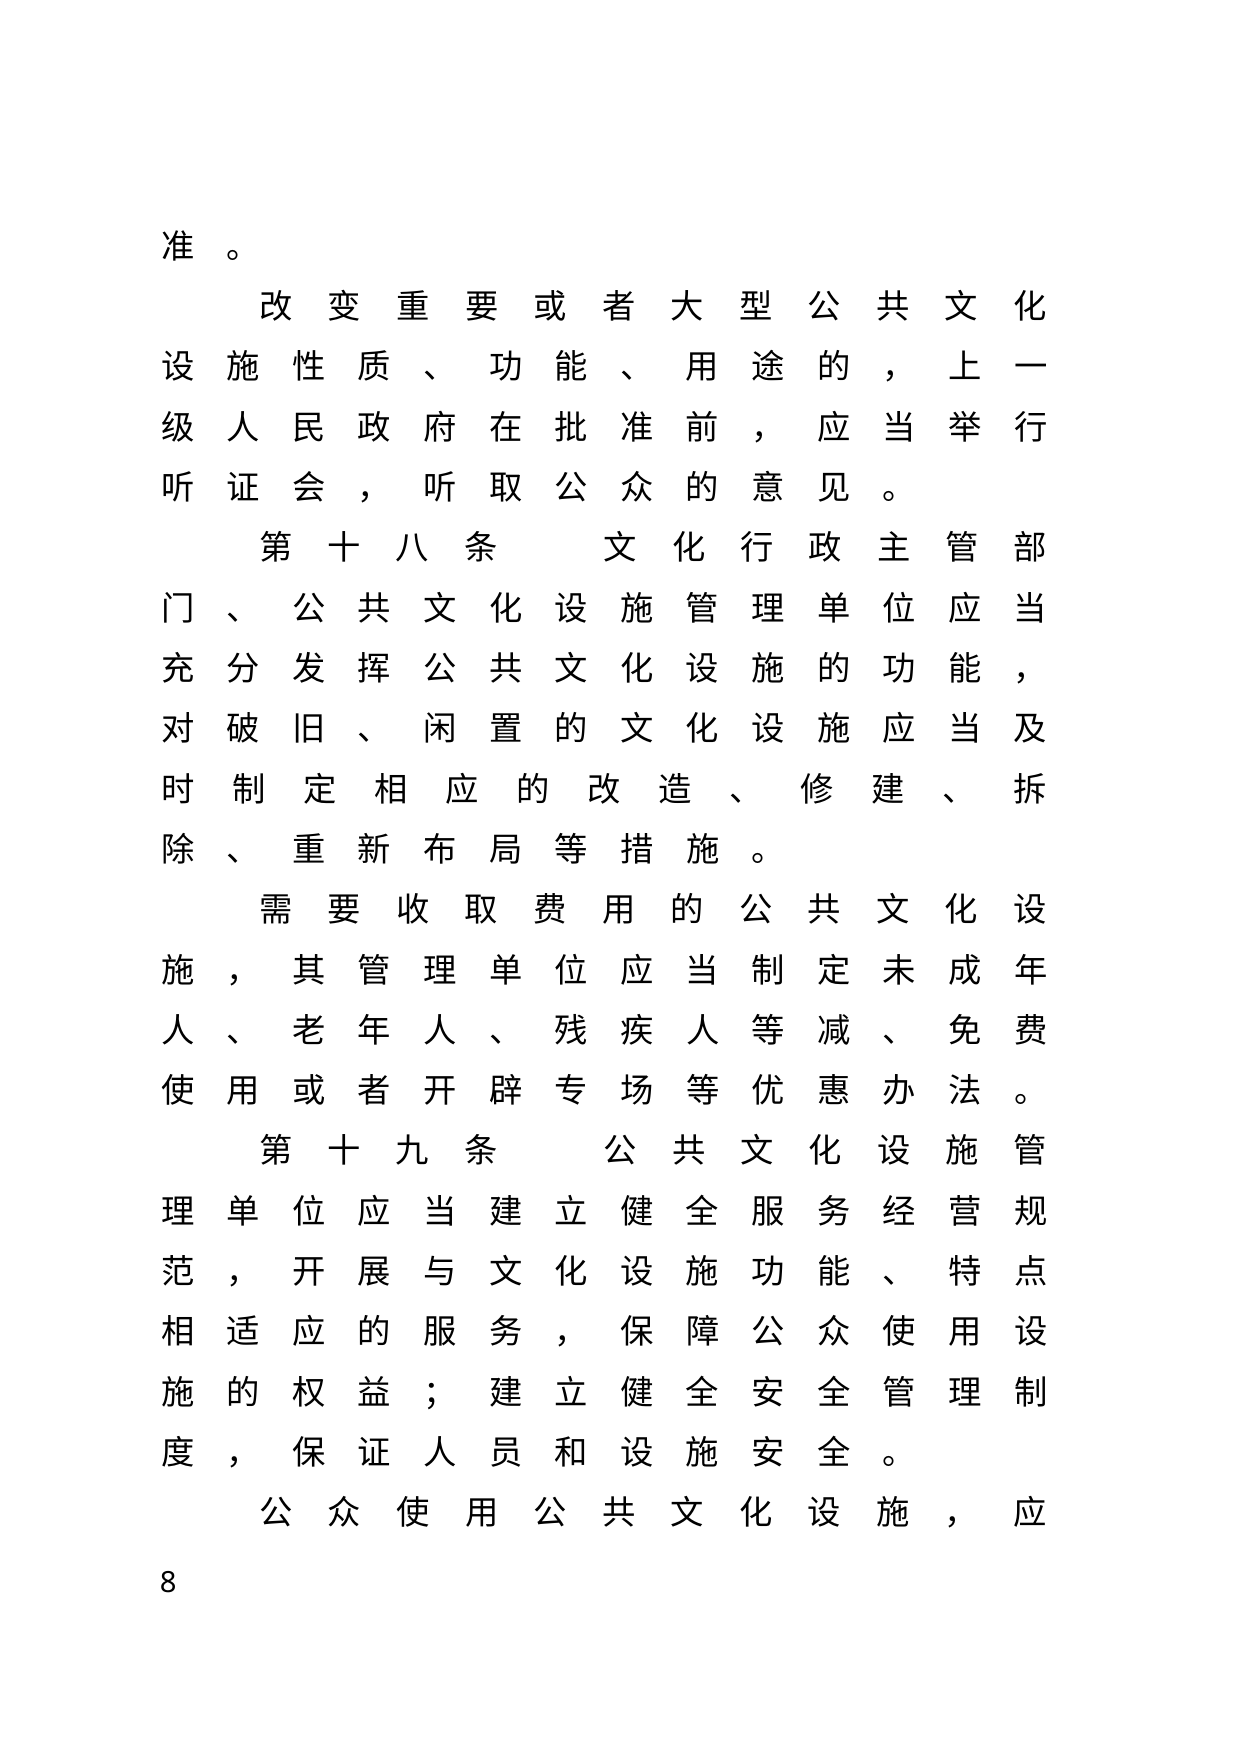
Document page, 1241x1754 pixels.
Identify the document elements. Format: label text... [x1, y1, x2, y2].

text 改变重要或者大型公共文化设施性质、功能、用途的，上一级人民政府在批准前，应当举行听证会，听取公众的意见。 [161, 274, 1079, 515]
text 第十九条 公共文化设施管理单位应当建立健全服务经营规范，开展与文化设施功能、特点相适应的服务，保障公众使用设施的权益；建立健全安全管理制度，保证人员和设施安全。 [161, 1118, 1079, 1480]
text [161, 1480, 1079, 1540]
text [161, 213, 1079, 274]
text 需要收取费用的公共文化设施，其管理单位应当制定未成年人、老年人、残疾人等减、免费使用或者开辟专场等优惠办法。 [161, 877, 1079, 1118]
text 第十八条 文化行政主管部门、公共文化设施管理单位应当充分发挥公共文化设施的功能，对破旧、闲置的文化设施应当及时制定相应的改造、修建、拆除、重新布局等措施。 [161, 515, 1079, 877]
